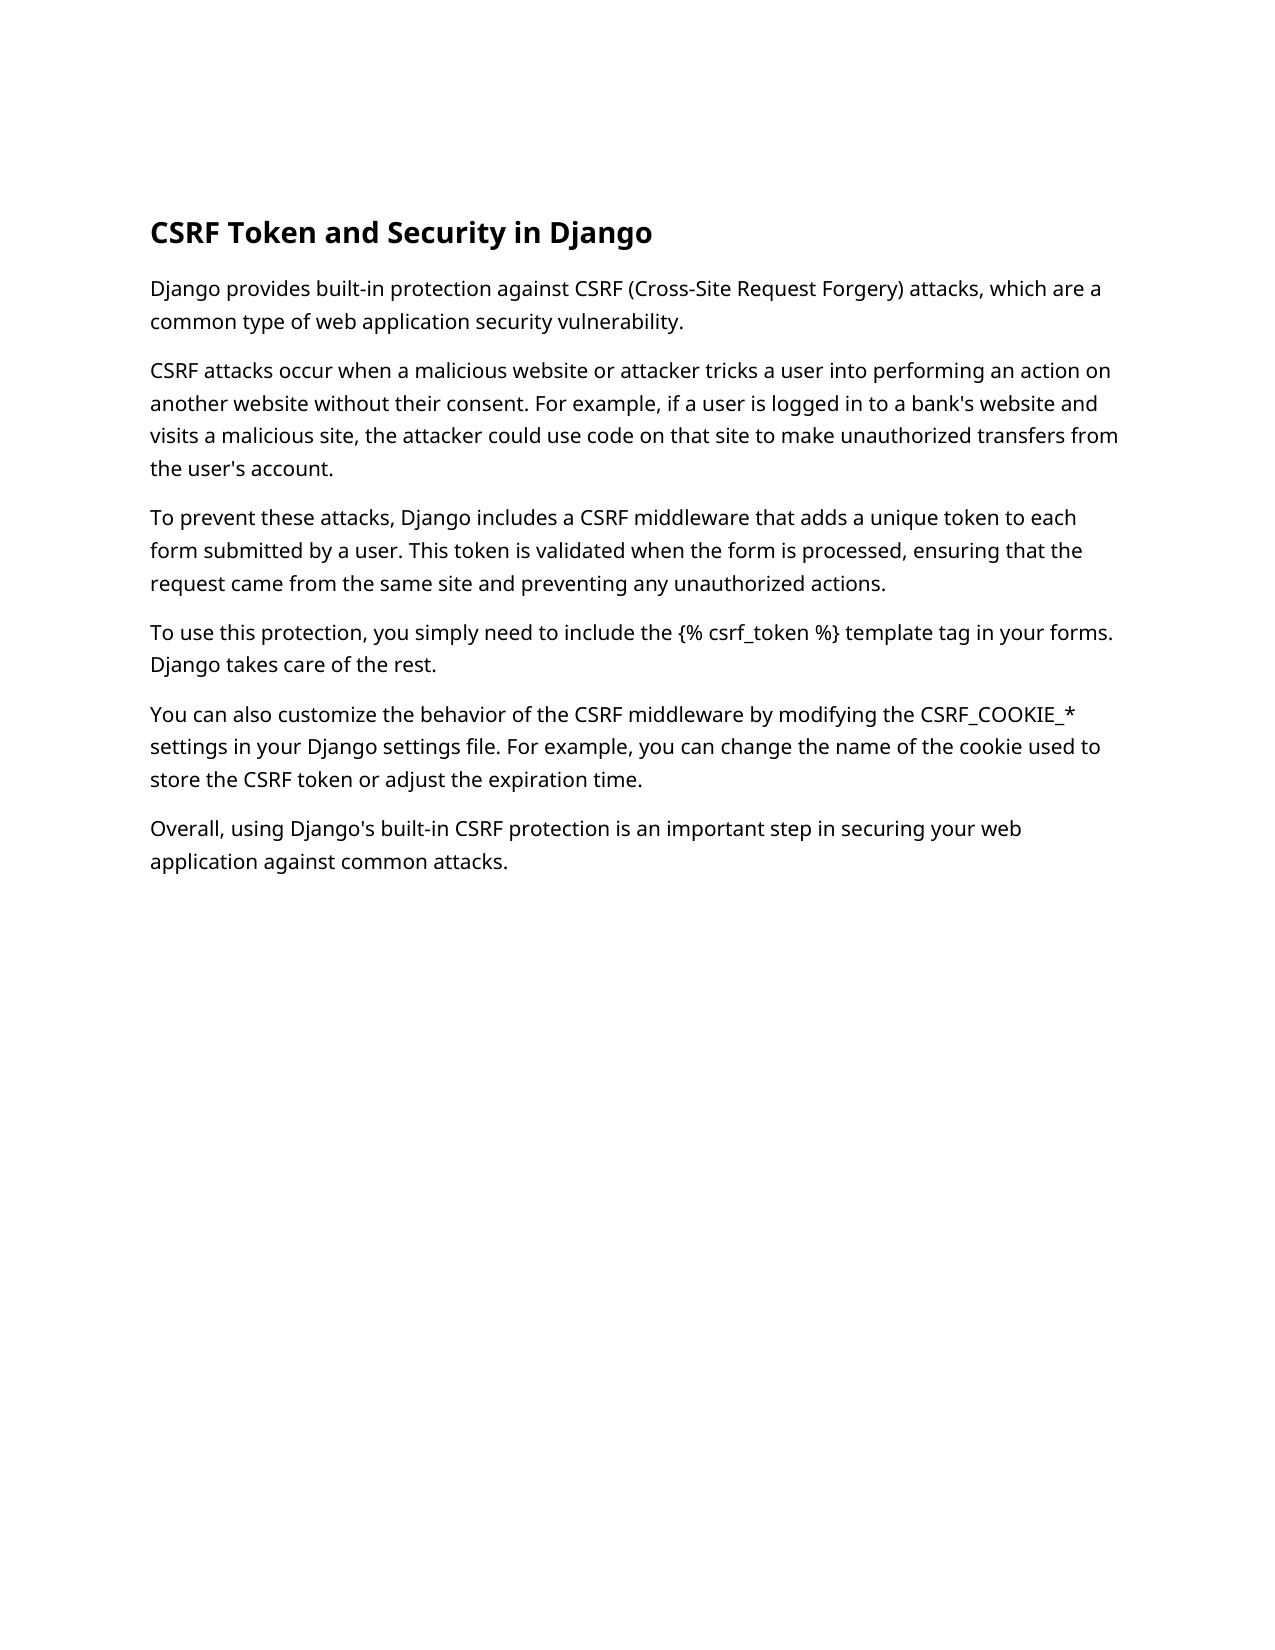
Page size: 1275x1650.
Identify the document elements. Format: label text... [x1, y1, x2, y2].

text Overall, using Django's built-in CSRF protection is an important step in securing your web application against common attacks. [150, 814, 1125, 875]
text To use this protection, you simply need to include the {% csrf_token %} template tag in your forms. Django takes care of the rest. [150, 618, 1125, 679]
text To prevent these attacks, Django includes a CSRF middleware that adds a unique token to each form submitted by a user. This token is validated when the form is processed, ensuring that the request came from the same site and preventing any unauthorized actions. [150, 503, 1125, 597]
text Django provides built-in protection against CSRF (Cross-Site Request Forgery) attacks, which are a common type of web application security vulnerability. [150, 274, 1125, 336]
text CSRF Token and Security in Django [150, 212, 1125, 252]
text You can also customize the behavior of the CSRF middleware by modifying the CSRF_COOKIE_* settings in your Django settings file. For example, you can change the name of the cookie used to store the CSRF token or adjust the expiration time. [150, 700, 1125, 793]
text CSRF attacks occur when a malicious website or attacker tricks a user into performing an action on another website without their consent. For example, if a user is logged in to a bank's website and visits a malicious site, the attacker could use code on that site to make unauthorized transfers from the user's account. [150, 356, 1125, 483]
